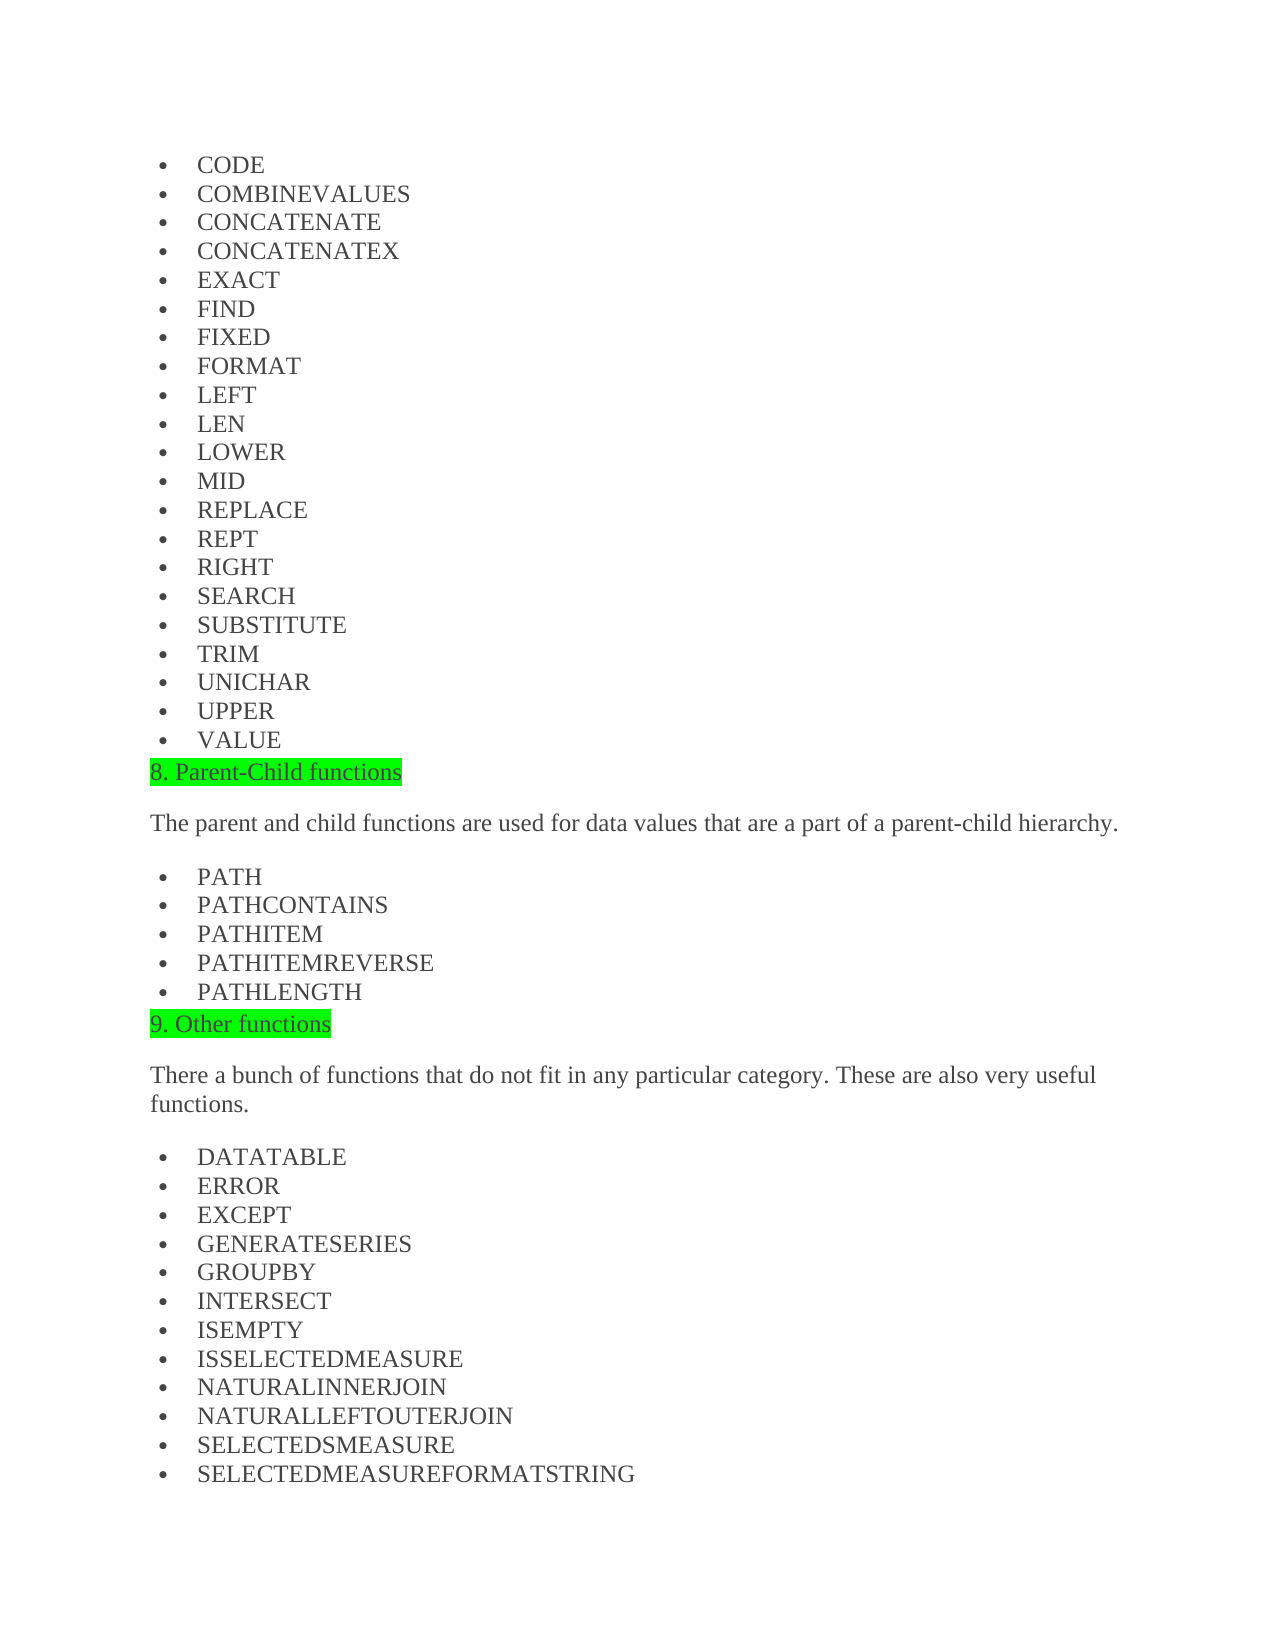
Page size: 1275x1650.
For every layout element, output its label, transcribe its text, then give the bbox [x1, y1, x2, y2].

list COMBINEVALUES [159, 179, 1125, 207]
list LOWER [159, 437, 1125, 466]
list PATHLENGTH [159, 977, 1125, 1006]
list FORMAT [159, 351, 1125, 380]
list GROUPBY [159, 1257, 1125, 1286]
list RIGHT [159, 552, 1125, 581]
list FIXED [159, 322, 1125, 351]
list SEARCH [159, 581, 1125, 610]
list SELECTEDSMEASURE [159, 1430, 1125, 1459]
list LEFT [159, 380, 1125, 409]
list PATH [159, 862, 1125, 891]
list NATURALLEFTOUTERJOIN [159, 1401, 1125, 1430]
list UNICHAR [159, 667, 1125, 696]
list CONCATENATE [159, 207, 1125, 236]
list LEN [159, 409, 1125, 437]
list DATATABLE [159, 1142, 1125, 1171]
list REPT [159, 524, 1125, 552]
list TRIM [159, 639, 1125, 667]
subtitle 9. Other functions [150, 1006, 1125, 1038]
text There a bunch of functions that do not fit in any particular category. These are also very useful functions. [150, 1060, 1125, 1117]
list ISSELECTEDMEASURE [159, 1344, 1125, 1372]
list MID [159, 466, 1125, 495]
list SELECTEDMEASUREFORMATSTRING [159, 1459, 1125, 1487]
subtitle 8. Parent-Child functions [150, 754, 1125, 786]
list PATHITEMREVERSE [159, 948, 1125, 977]
list PATHITEM [159, 919, 1125, 948]
list CONCATENATEX [159, 236, 1125, 265]
list VALUE [159, 725, 1125, 754]
list NATURALINNERJOIN [159, 1372, 1125, 1401]
list UPPER [159, 696, 1125, 725]
list EXACT [159, 265, 1125, 294]
list EXCEPT [159, 1200, 1125, 1229]
list REPLACE [159, 495, 1125, 524]
list FIND [159, 294, 1125, 322]
text The parent and child functions are used for data values that are a part of a parent-child hierarchy. [150, 808, 1125, 837]
list GENERATESERIES [159, 1229, 1125, 1257]
list ISEMPTY [159, 1315, 1125, 1344]
list INTERSECT [159, 1286, 1125, 1315]
list CODE [159, 150, 1125, 179]
list PATHCONTAINS [159, 891, 1125, 919]
list ERROR [159, 1171, 1125, 1200]
list SUBSTITUTE [159, 610, 1125, 639]
